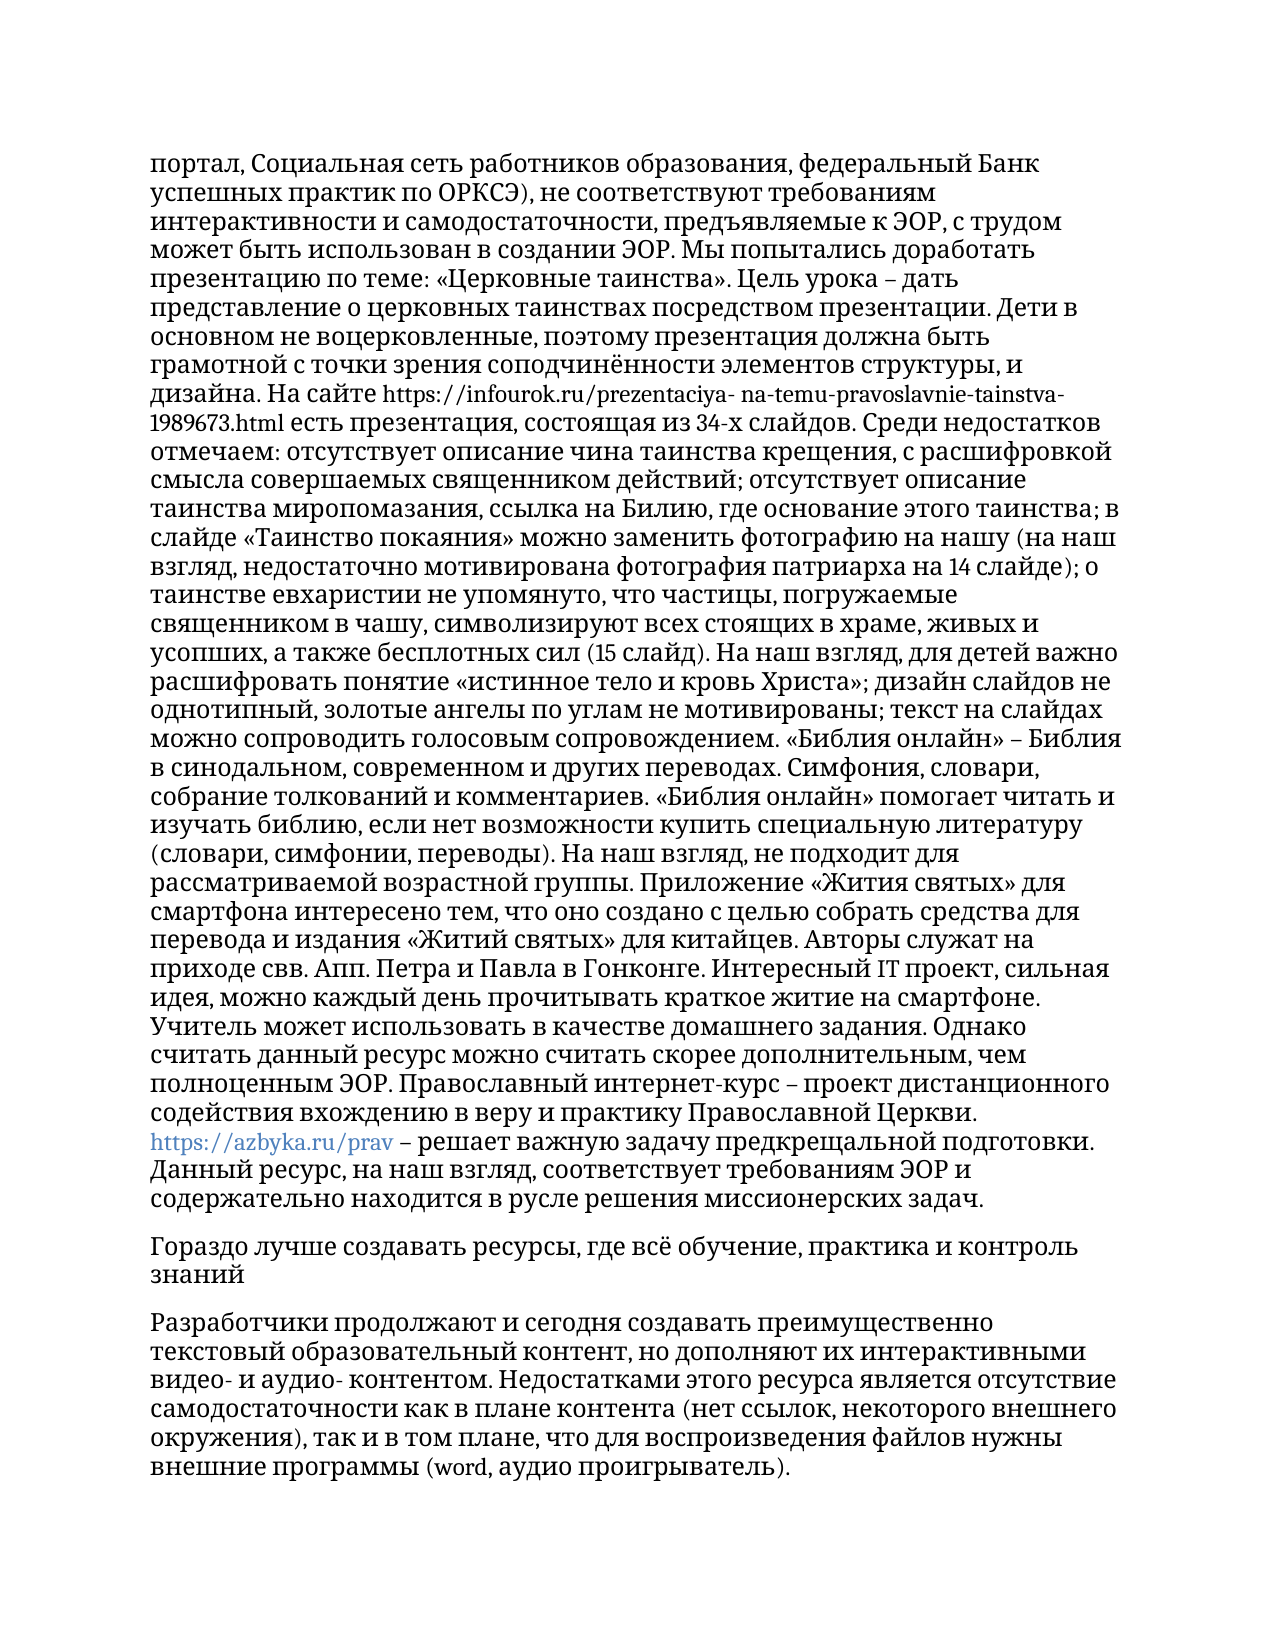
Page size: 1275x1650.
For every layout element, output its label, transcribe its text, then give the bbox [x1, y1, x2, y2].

text Гораздо лучше создавать ресурсы, где всё обучение, практика и контроль знаний [150, 1232, 1125, 1290]
text Разработчики продолжают и сегодня создавать преимущественно текстовый образовательный контент, но дополняют их интерактивными видео- и аудио- контентом. Недостатками этого ресурса является отсутствие самодостаточности как в плане контента (нет ссылок, некоторого внешнего окружения), так и в том плане, что для воспроизведения файлов нужны внешние программы (word, аудио проигрыватель). [150, 1309, 1125, 1481]
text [150, 150, 1125, 1214]
